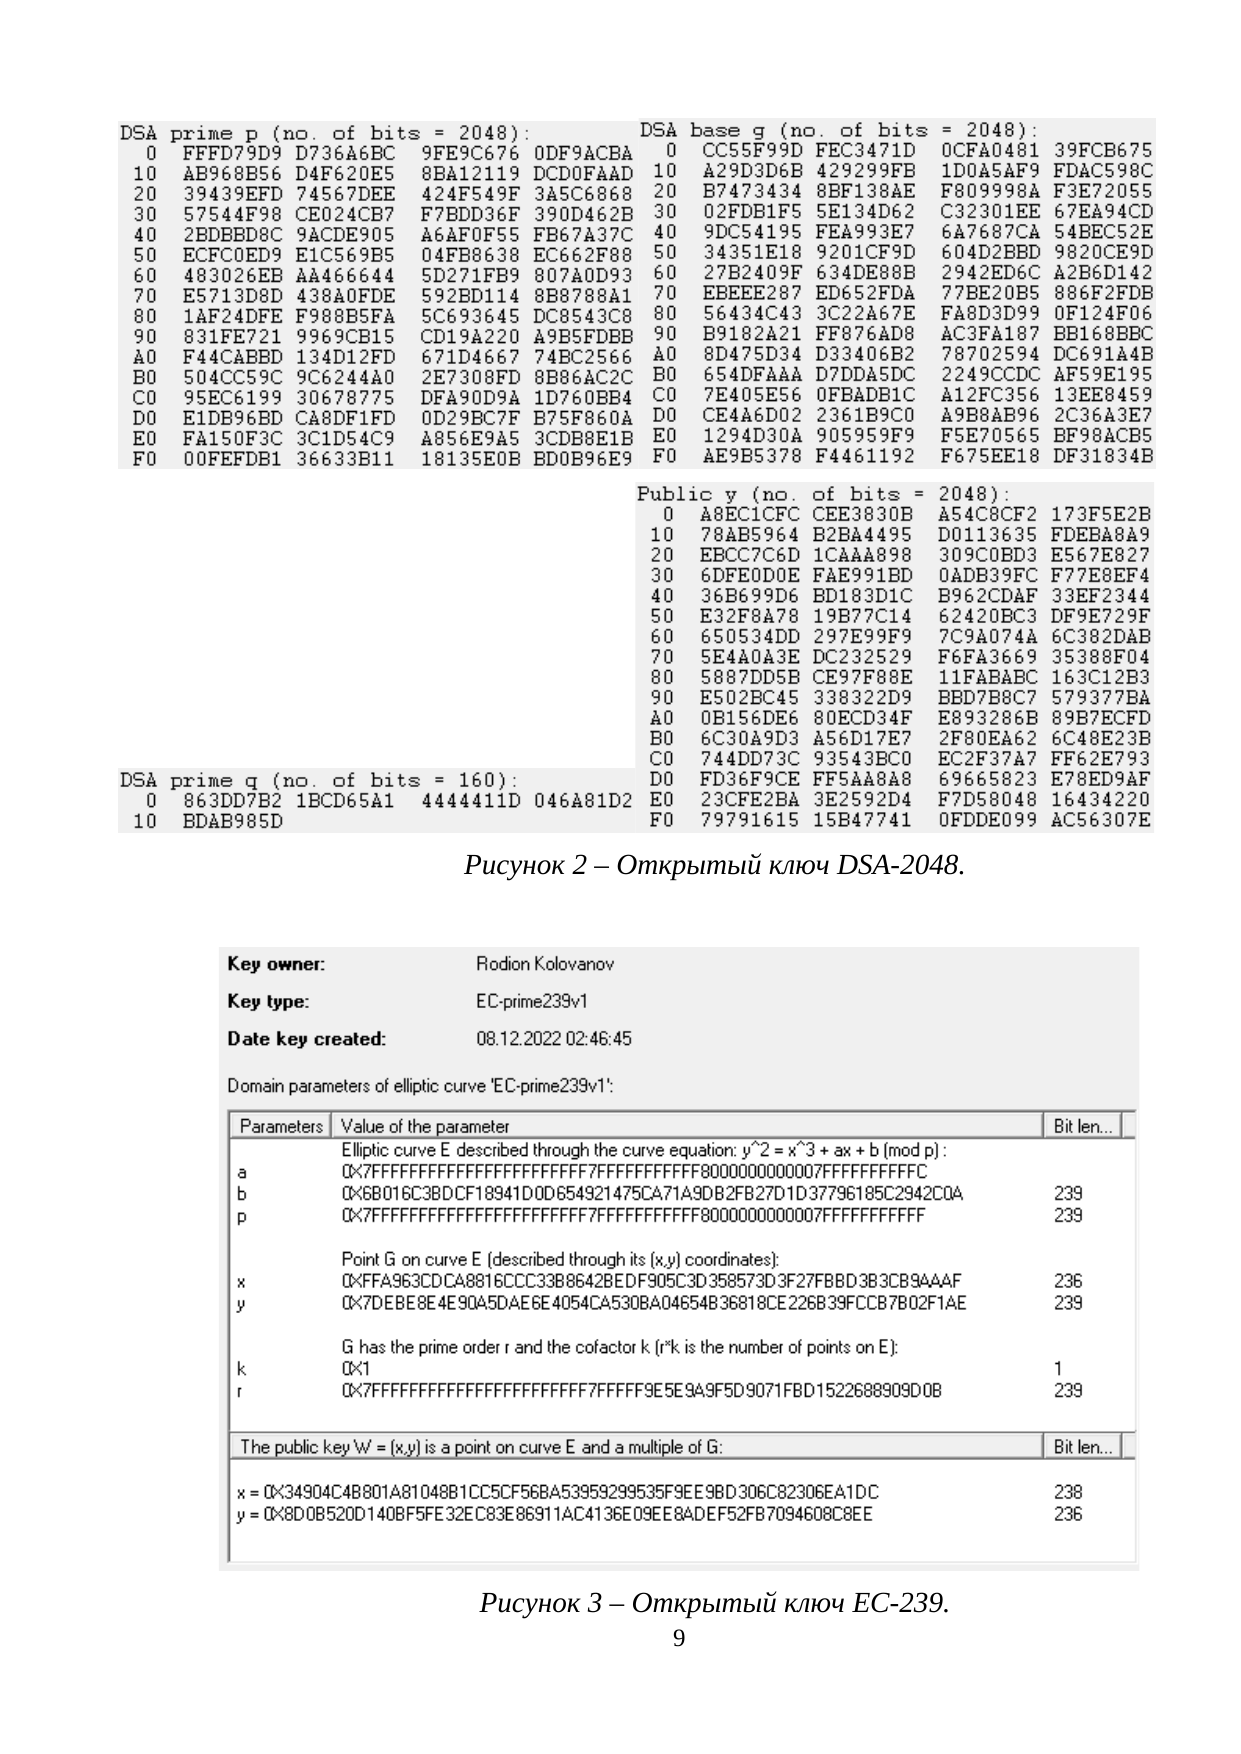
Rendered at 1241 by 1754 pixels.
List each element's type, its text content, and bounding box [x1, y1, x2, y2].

picture [218, 947, 1140, 1571]
picture [118, 482, 1155, 833]
text Рисунок 3 – Открытый ключ EC-239. [251, 1585, 1181, 1619]
picture [118, 118, 1156, 469]
text Рисунок 2 – Открытый ключ DSA-2048. [177, 847, 1181, 880]
